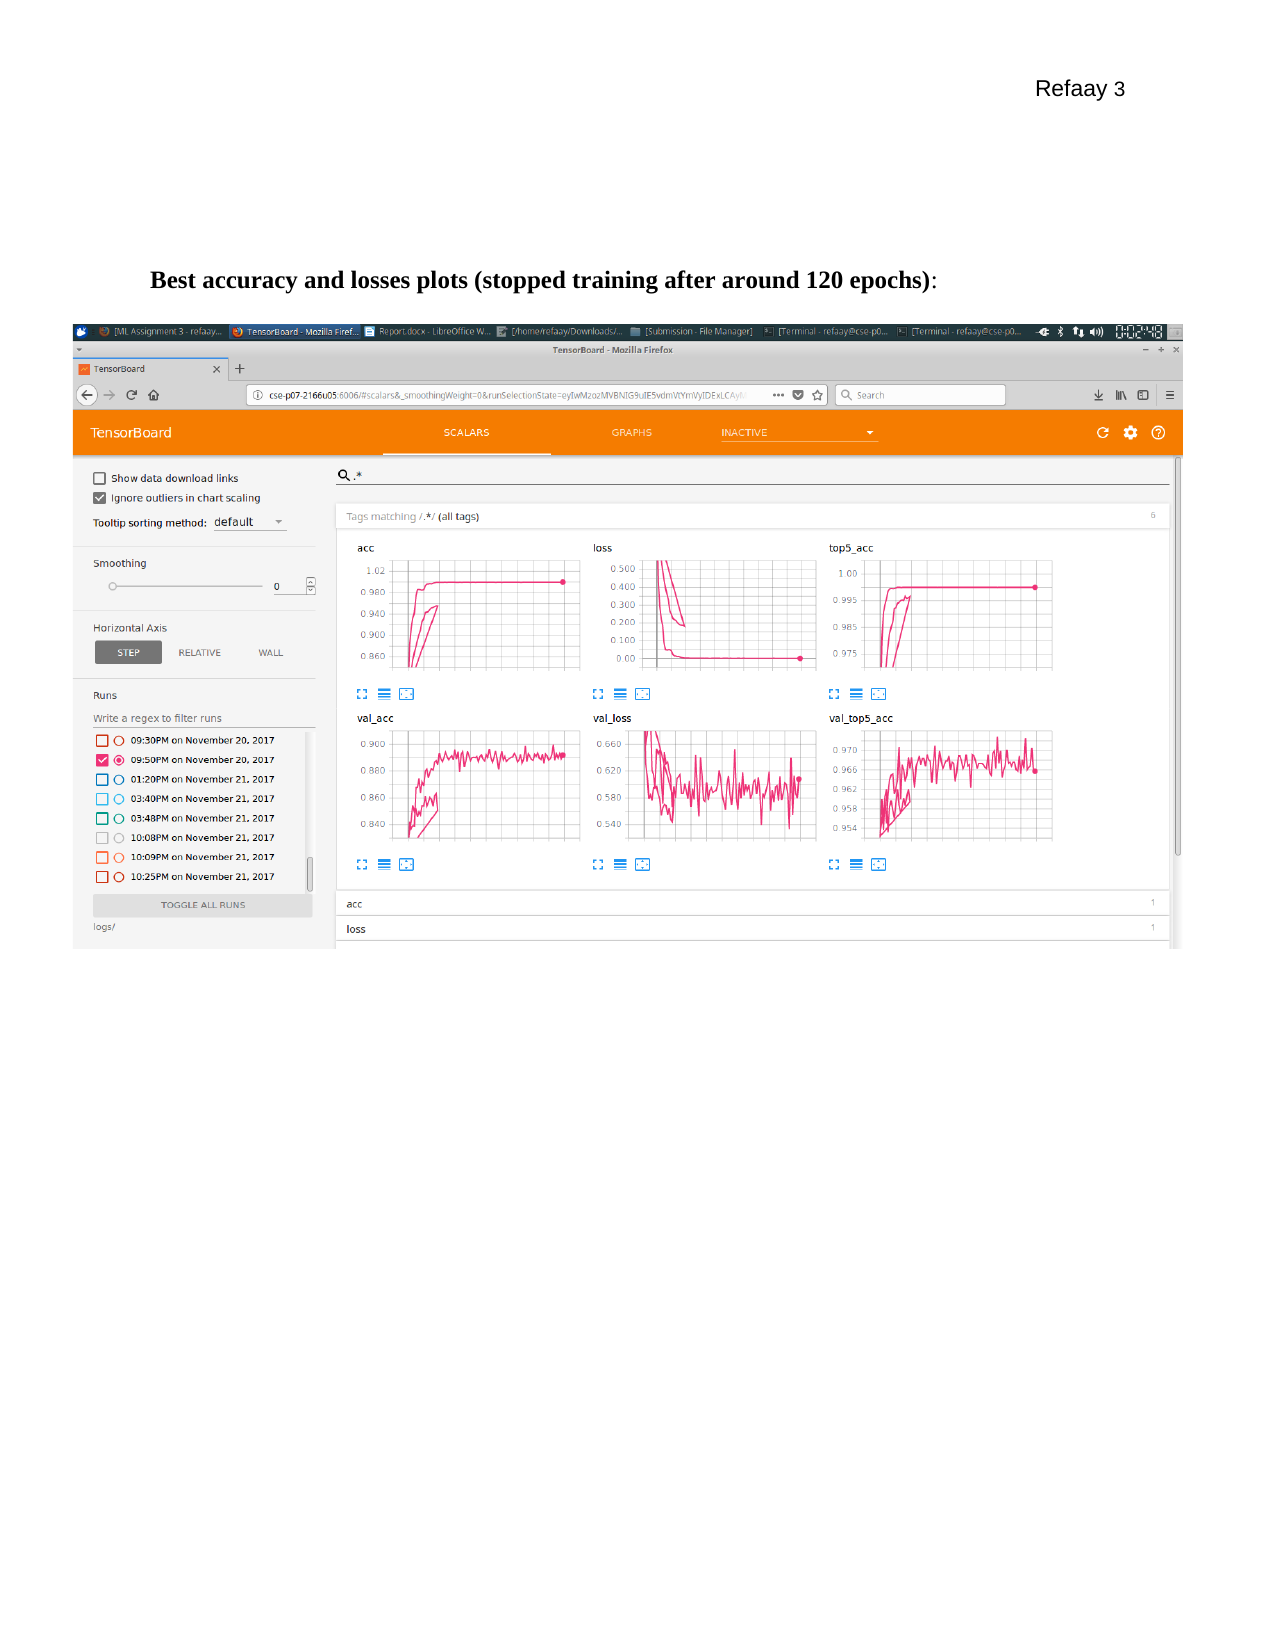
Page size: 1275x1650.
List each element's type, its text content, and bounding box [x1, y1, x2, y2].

text Best accuracy and losses plots (stopped training after around 120 epochs): [150, 265, 1125, 294]
picture [72, 324, 1183, 949]
